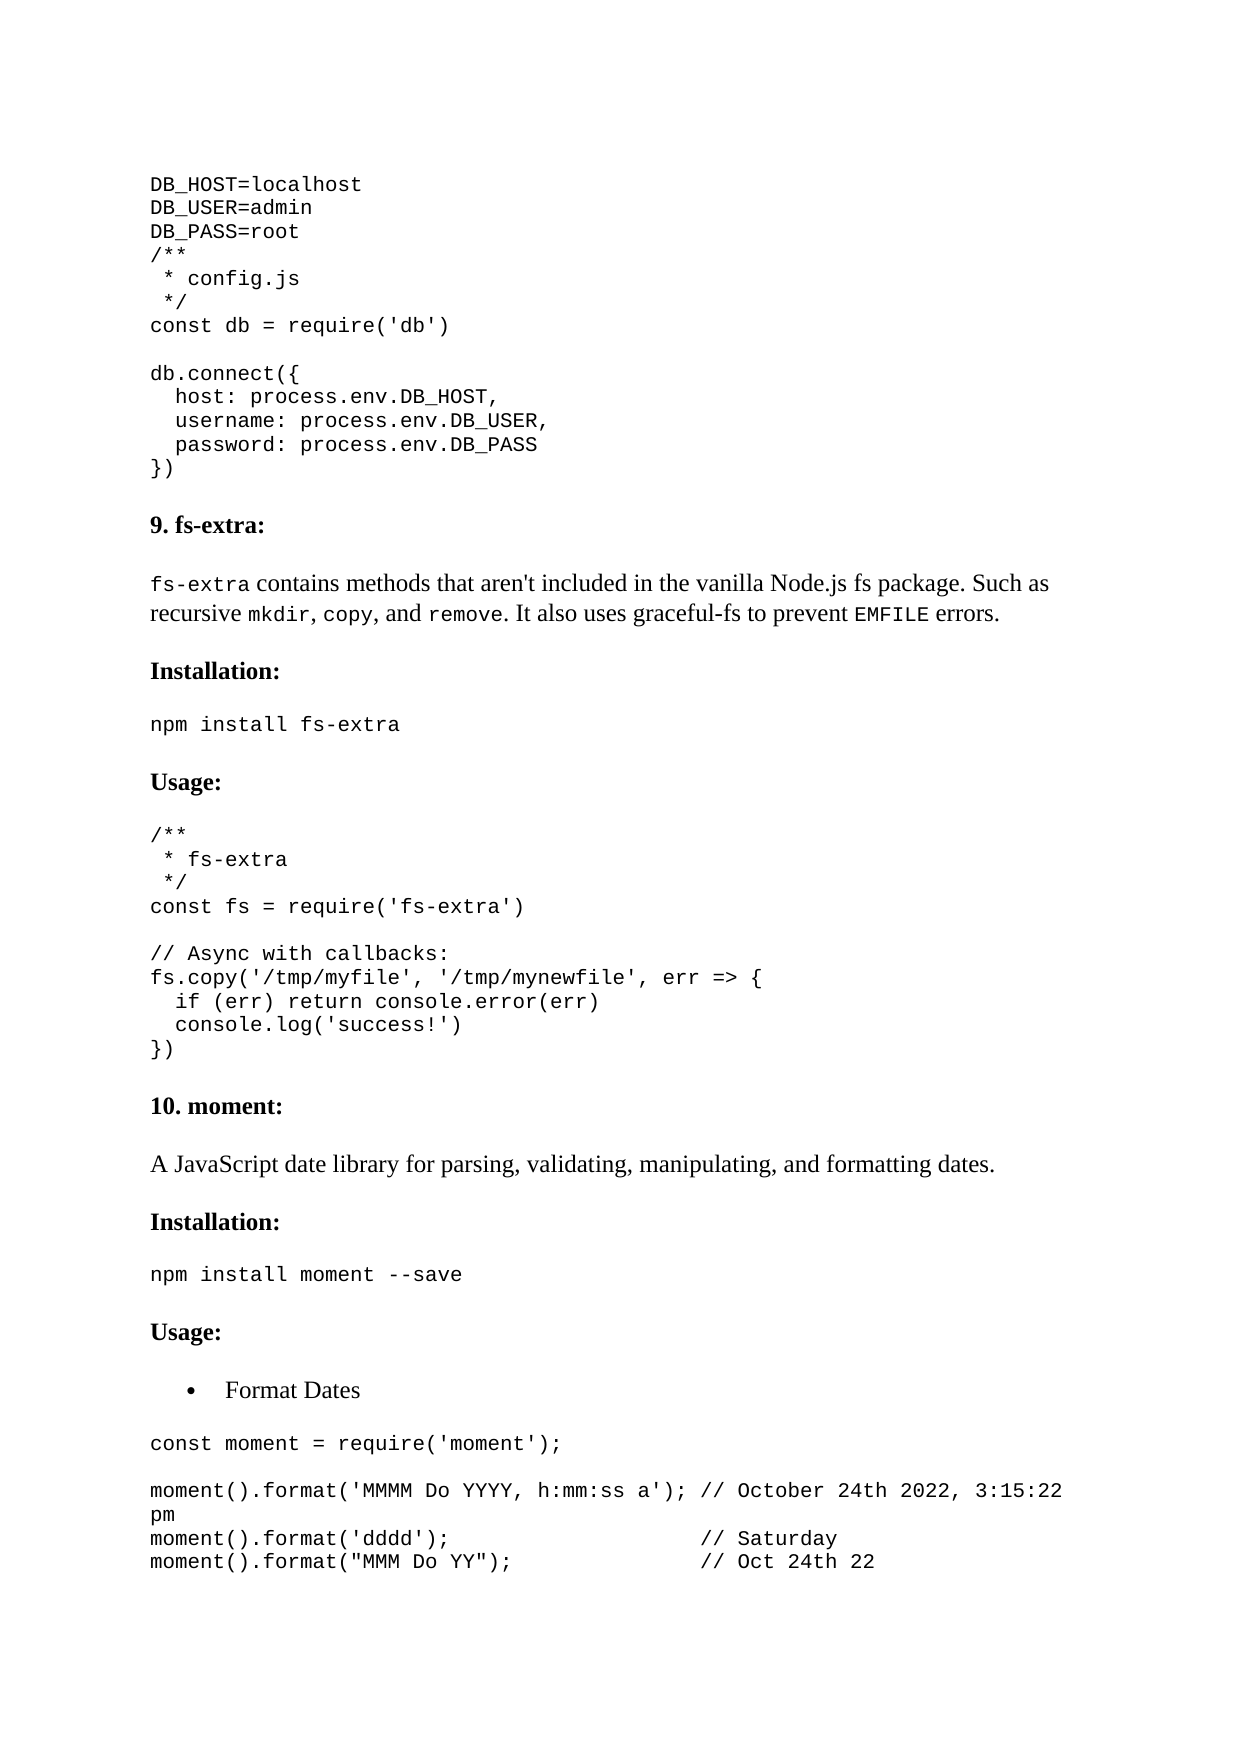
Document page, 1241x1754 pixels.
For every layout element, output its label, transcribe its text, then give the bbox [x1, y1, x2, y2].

text Usage: [150, 1317, 1090, 1346]
text password: process.env.DB_PASS [150, 434, 1090, 457]
text const db = require('db') [150, 316, 1090, 339]
text const moment = require('moment'); [150, 1433, 1090, 1457]
text DB_HOST=localhost [150, 174, 1090, 197]
text moment().format('dddd'); // Saturday [150, 1528, 1090, 1551]
text console.log('success!') [150, 1014, 1090, 1038]
text Installation: [150, 1207, 1090, 1235]
text */ [150, 292, 1090, 316]
text db.connect({ [150, 363, 1090, 386]
text npm install fs-extra [150, 714, 1090, 738]
text Installation: [150, 656, 1090, 685]
text * fs-extra [150, 849, 1090, 872]
text */ [150, 872, 1090, 896]
text 9. fs-extra: [150, 510, 1090, 539]
text // Async with callbacks: [150, 943, 1090, 967]
text moment().format("MMM Do YY"); // Oct 24th 22 [150, 1551, 1090, 1575]
list Format Dates [187, 1375, 1090, 1404]
text A JavaScript date library for parsing, validating, manipulating, and formatting dates. [150, 1149, 1090, 1177]
text const fs = require('fs-extra') [150, 896, 1090, 920]
text username: process.env.DB_USER, [150, 410, 1090, 434]
text }) [150, 457, 1090, 481]
text DB_PASS=root [150, 221, 1090, 244]
text /** [150, 244, 1090, 268]
text fs.copy('/tmp/myfile', '/tmp/mynewfile', err => { [150, 967, 1090, 991]
text npm install moment --save [150, 1264, 1090, 1288]
text /** [150, 825, 1090, 849]
text fs-extra contains methods that aren't included in the vanilla Node.js fs package. Such as recursive mkdir, copy, and remove. It also uses graceful-fs to prevent EMFILE errors. [150, 568, 1090, 627]
text moment().format('MMMM Do YYYY, h:mm:ss a'); // October 24th 2022, 3:15:22 pm [150, 1480, 1090, 1528]
text 10. moment: [150, 1091, 1090, 1119]
text DB_USER=admin [150, 197, 1090, 221]
text if (err) return console.error(err) [150, 991, 1090, 1014]
text Usage: [150, 767, 1090, 796]
text host: process.env.DB_HOST, [150, 386, 1090, 410]
text * config.js [150, 268, 1090, 292]
text }) [150, 1038, 1090, 1062]
